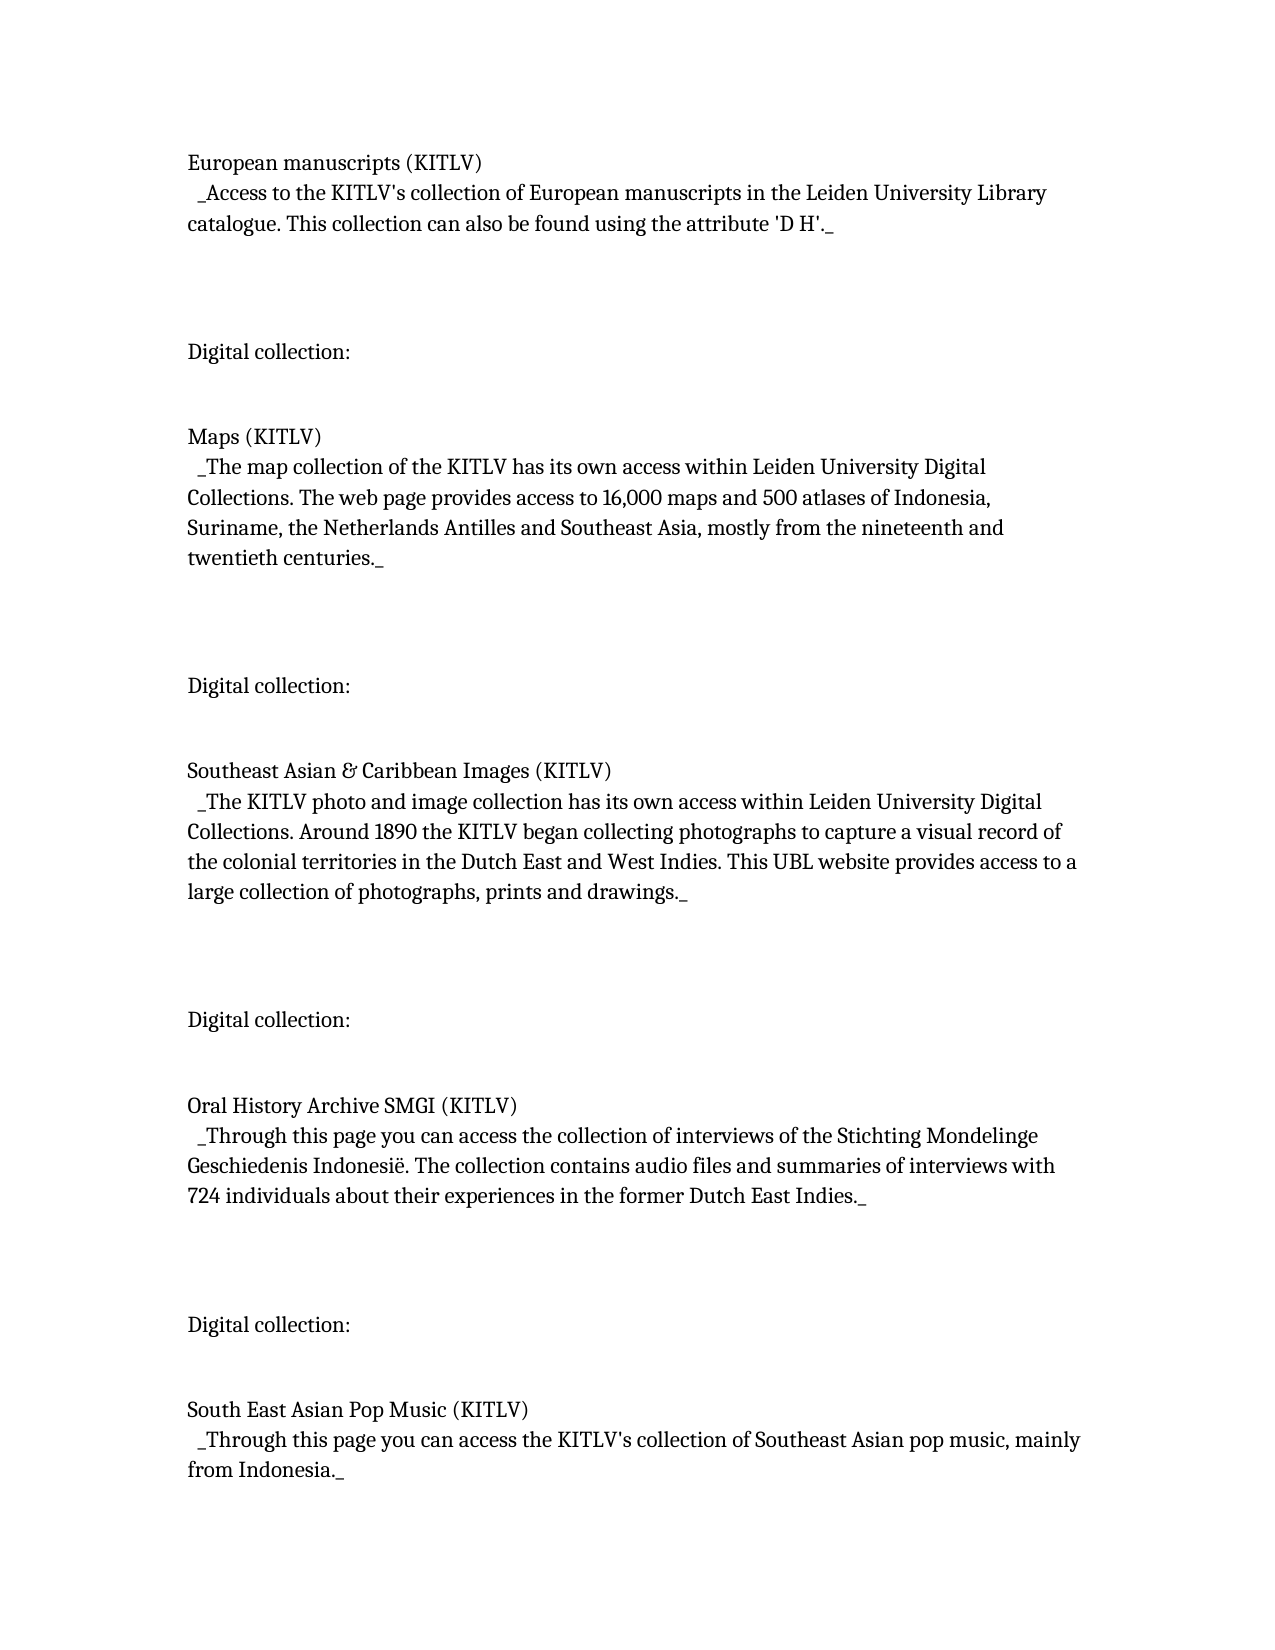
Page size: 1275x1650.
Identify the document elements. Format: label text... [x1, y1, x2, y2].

text Maps (KITLV) _The map collection of the KITLV has its own access within Leiden University Digital Collections. The web page provides access to 16,000 maps and 500 atlases of Indonesia, Suriname, the Netherlands Antilles and Southeast Asia, mostly from the nineteenth and twentieth centuries._ [187, 424, 1087, 571]
text Oral History Archive SMGI (KITLV) _Through this page you can access the collection of interviews of the Stichting Mondelinge Geschiedenis Indonesië. The collection contains audio files and summaries of interviews with 724 individuals about their experiences in the former Dutch East Indies._ [187, 1093, 1087, 1210]
text Digital collection: [187, 1311, 1087, 1338]
text South East Asian Pop Music (KITLV) _Through this page you can access the KITLV's collection of Southeast Asian pop music, mainly from Indonesia._ [187, 1397, 1087, 1484]
text Digital collection: [187, 338, 1087, 365]
text Digital collection: [187, 1007, 1087, 1034]
text European manuscripts (KITLV) _Access to the KITLV's collection of European manuscripts in the Leiden University Library catalogue. This collection can also be found using the attribute 'D H'._ [187, 150, 1087, 237]
text Digital collection: [187, 673, 1087, 699]
text Southeast Asian & Caribbean Images (KITLV) _The KITLV photo and image collection has its own access within Leiden University Digital Collections. Around 1890 the KITLV began collecting photographs to capture a visual record of the colonial territories in the Dutch East and West Indies. This UBL website provides access to a large collection of photographs, prints and drawings._ [187, 758, 1087, 906]
